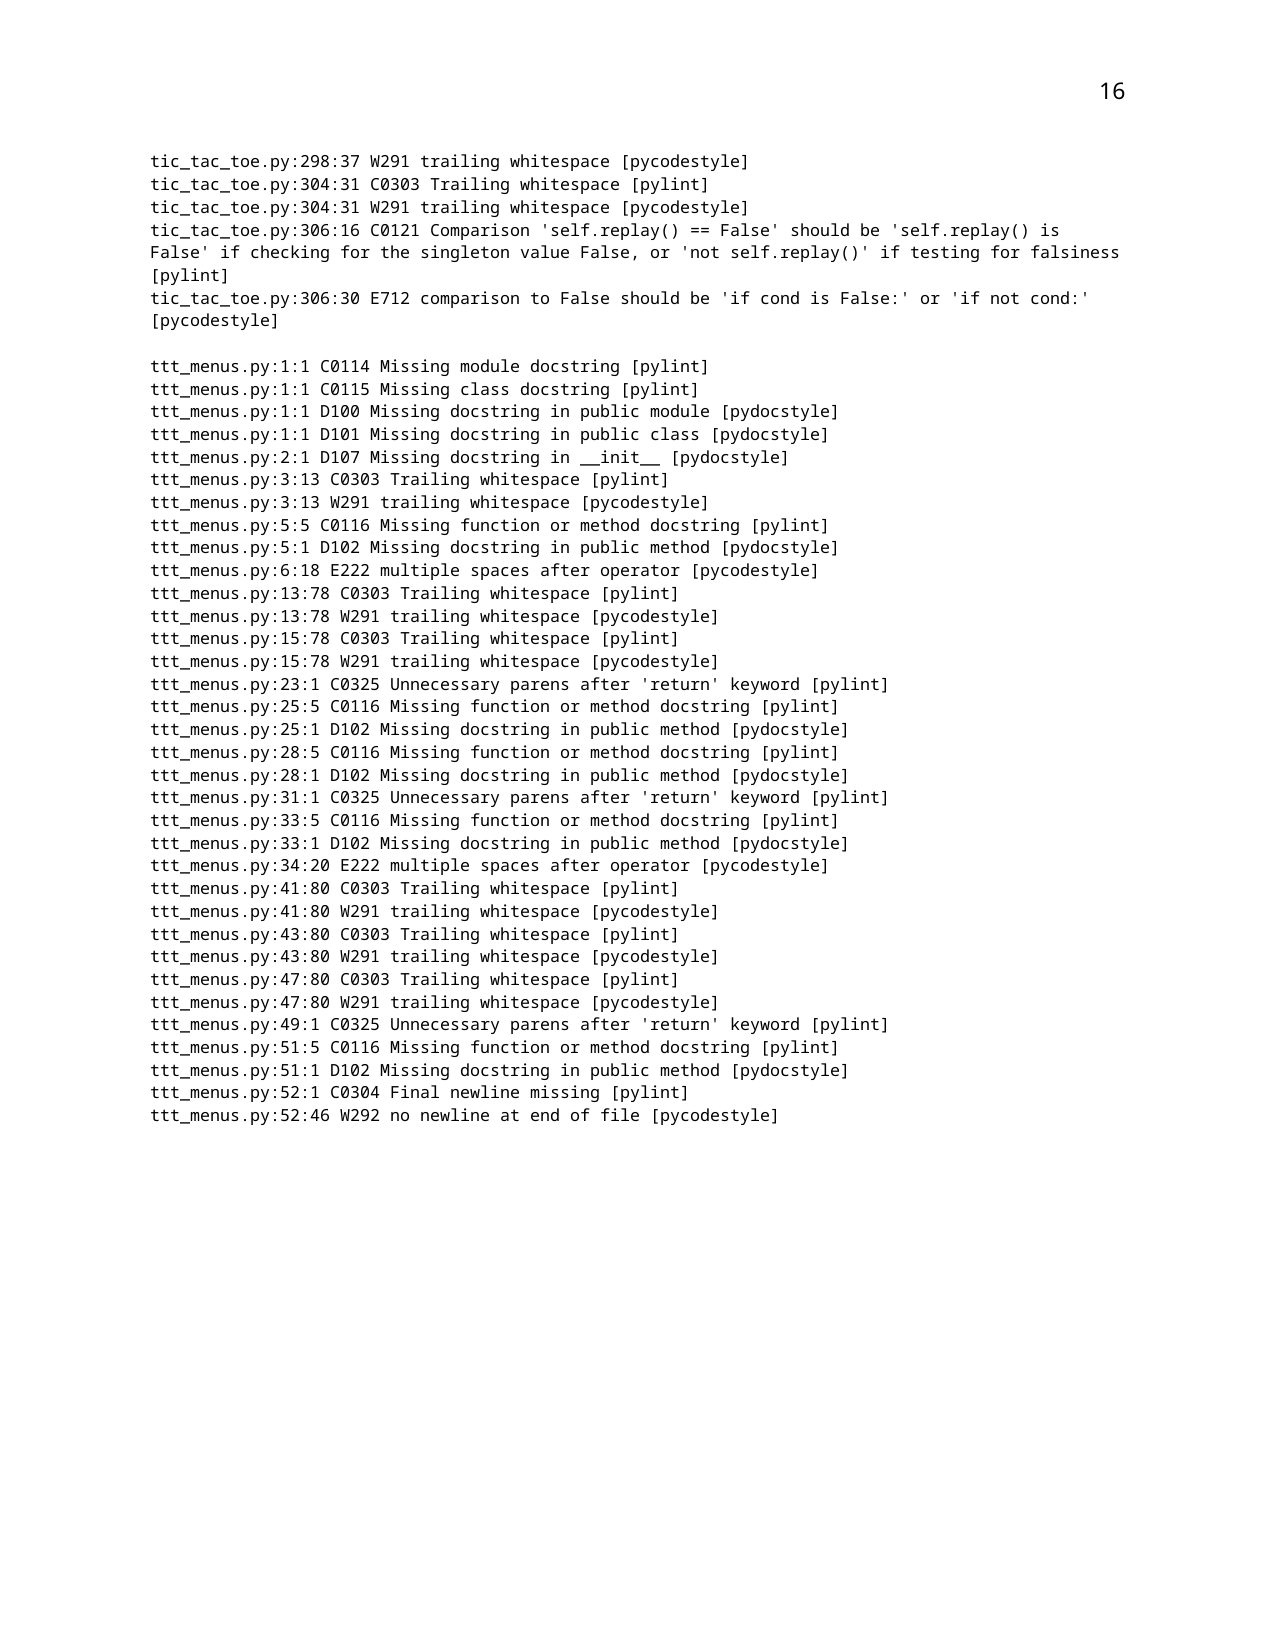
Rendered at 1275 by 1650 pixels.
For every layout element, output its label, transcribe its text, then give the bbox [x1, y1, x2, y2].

text ttt_menus.py:23:1 C0325 Unnecessary parens after 'return' keyword [pylint] [150, 672, 1125, 695]
text ttt_menus.py:6:18 E222 multiple spaces after operator [pycodestyle] [150, 559, 1125, 581]
text ttt_menus.py:3:13 C0303 Trailing whitespace [pylint] [150, 468, 1125, 491]
text ttt_menus.py:5:5 C0116 Missing function or method docstring [pylint] [150, 513, 1125, 536]
text ttt_menus.py:13:78 W291 trailing whitespace [pycodestyle] [150, 604, 1125, 627]
text ttt_menus.py:43:80 W291 trailing whitespace [pycodestyle] [150, 945, 1125, 967]
text ttt_menus.py:51:5 C0116 Missing function or method docstring [pylint] [150, 1036, 1125, 1058]
text ttt_menus.py:41:80 W291 trailing whitespace [pycodestyle] [150, 899, 1125, 922]
text ttt_menus.py:43:80 C0303 Trailing whitespace [pylint] [150, 922, 1125, 945]
text ttt_menus.py:31:1 C0325 Unnecessary parens after 'return' keyword [pylint] [150, 786, 1125, 808]
text tic_tac_toe.py:304:31 C0303 Trailing whitespace [pylint] [150, 173, 1125, 195]
text ttt_menus.py:15:78 C0303 Trailing whitespace [pylint] [150, 627, 1125, 649]
text ttt_menus.py:52:1 C0304 Final newline missing [pylint] [150, 1081, 1125, 1104]
text ttt_menus.py:34:20 E222 multiple spaces after operator [pycodestyle] [150, 854, 1125, 877]
text ttt_menus.py:5:1 D102 Missing docstring in public method [pydocstyle] [150, 536, 1125, 559]
text ttt_menus.py:41:80 C0303 Trailing whitespace [pylint] [150, 877, 1125, 899]
text tic_tac_toe.py:304:31 W291 trailing whitespace [pycodestyle] [150, 195, 1125, 218]
text tic_tac_toe.py:306:30 E712 comparison to False should be 'if cond is False:' or 'if not cond:' [pycodestyle] [150, 286, 1125, 332]
text ttt_menus.py:47:80 C0303 Trailing whitespace [pylint] [150, 967, 1125, 990]
text ttt_menus.py:52:46 W292 no newline at end of file [pycodestyle] [150, 1104, 1125, 1126]
text ttt_menus.py:1:1 C0115 Missing class docstring [pylint] [150, 377, 1125, 400]
text tic_tac_toe.py:298:37 W291 trailing whitespace [pycodestyle] [150, 150, 1125, 173]
text ttt_menus.py:47:80 W291 trailing whitespace [pycodestyle] [150, 990, 1125, 1013]
text tic_tac_toe.py:306:16 C0121 Comparison 'self.replay() == False' should be 'self.replay() is False' if checking for the singleton value False, or 'not self.replay()' if testing for falsiness [pylint] [150, 218, 1125, 286]
text ttt_menus.py:1:1 C0114 Missing module docstring [pylint] [150, 354, 1125, 377]
text ttt_menus.py:33:1 D102 Missing docstring in public method [pydocstyle] [150, 831, 1125, 854]
text ttt_menus.py:3:13 W291 trailing whitespace [pycodestyle] [150, 491, 1125, 513]
text ttt_menus.py:1:1 D101 Missing docstring in public class [pydocstyle] [150, 422, 1125, 445]
text ttt_menus.py:13:78 C0303 Trailing whitespace [pylint] [150, 581, 1125, 604]
text ttt_menus.py:51:1 D102 Missing docstring in public method [pydocstyle] [150, 1058, 1125, 1081]
text ttt_menus.py:25:1 D102 Missing docstring in public method [pydocstyle] [150, 718, 1125, 740]
text ttt_menus.py:28:1 D102 Missing docstring in public method [pydocstyle] [150, 763, 1125, 786]
text ttt_menus.py:2:1 D107 Missing docstring in __init__ [pydocstyle] [150, 445, 1125, 468]
text ttt_menus.py:28:5 C0116 Missing function or method docstring [pylint] [150, 740, 1125, 763]
text ttt_menus.py:33:5 C0116 Missing function or method docstring [pylint] [150, 808, 1125, 831]
text ttt_menus.py:15:78 W291 trailing whitespace [pycodestyle] [150, 649, 1125, 672]
text ttt_menus.py:1:1 D100 Missing docstring in public module [pydocstyle] [150, 400, 1125, 422]
text ttt_menus.py:49:1 C0325 Unnecessary parens after 'return' keyword [pylint] [150, 1013, 1125, 1036]
text ttt_menus.py:25:5 C0116 Missing function or method docstring [pylint] [150, 695, 1125, 718]
